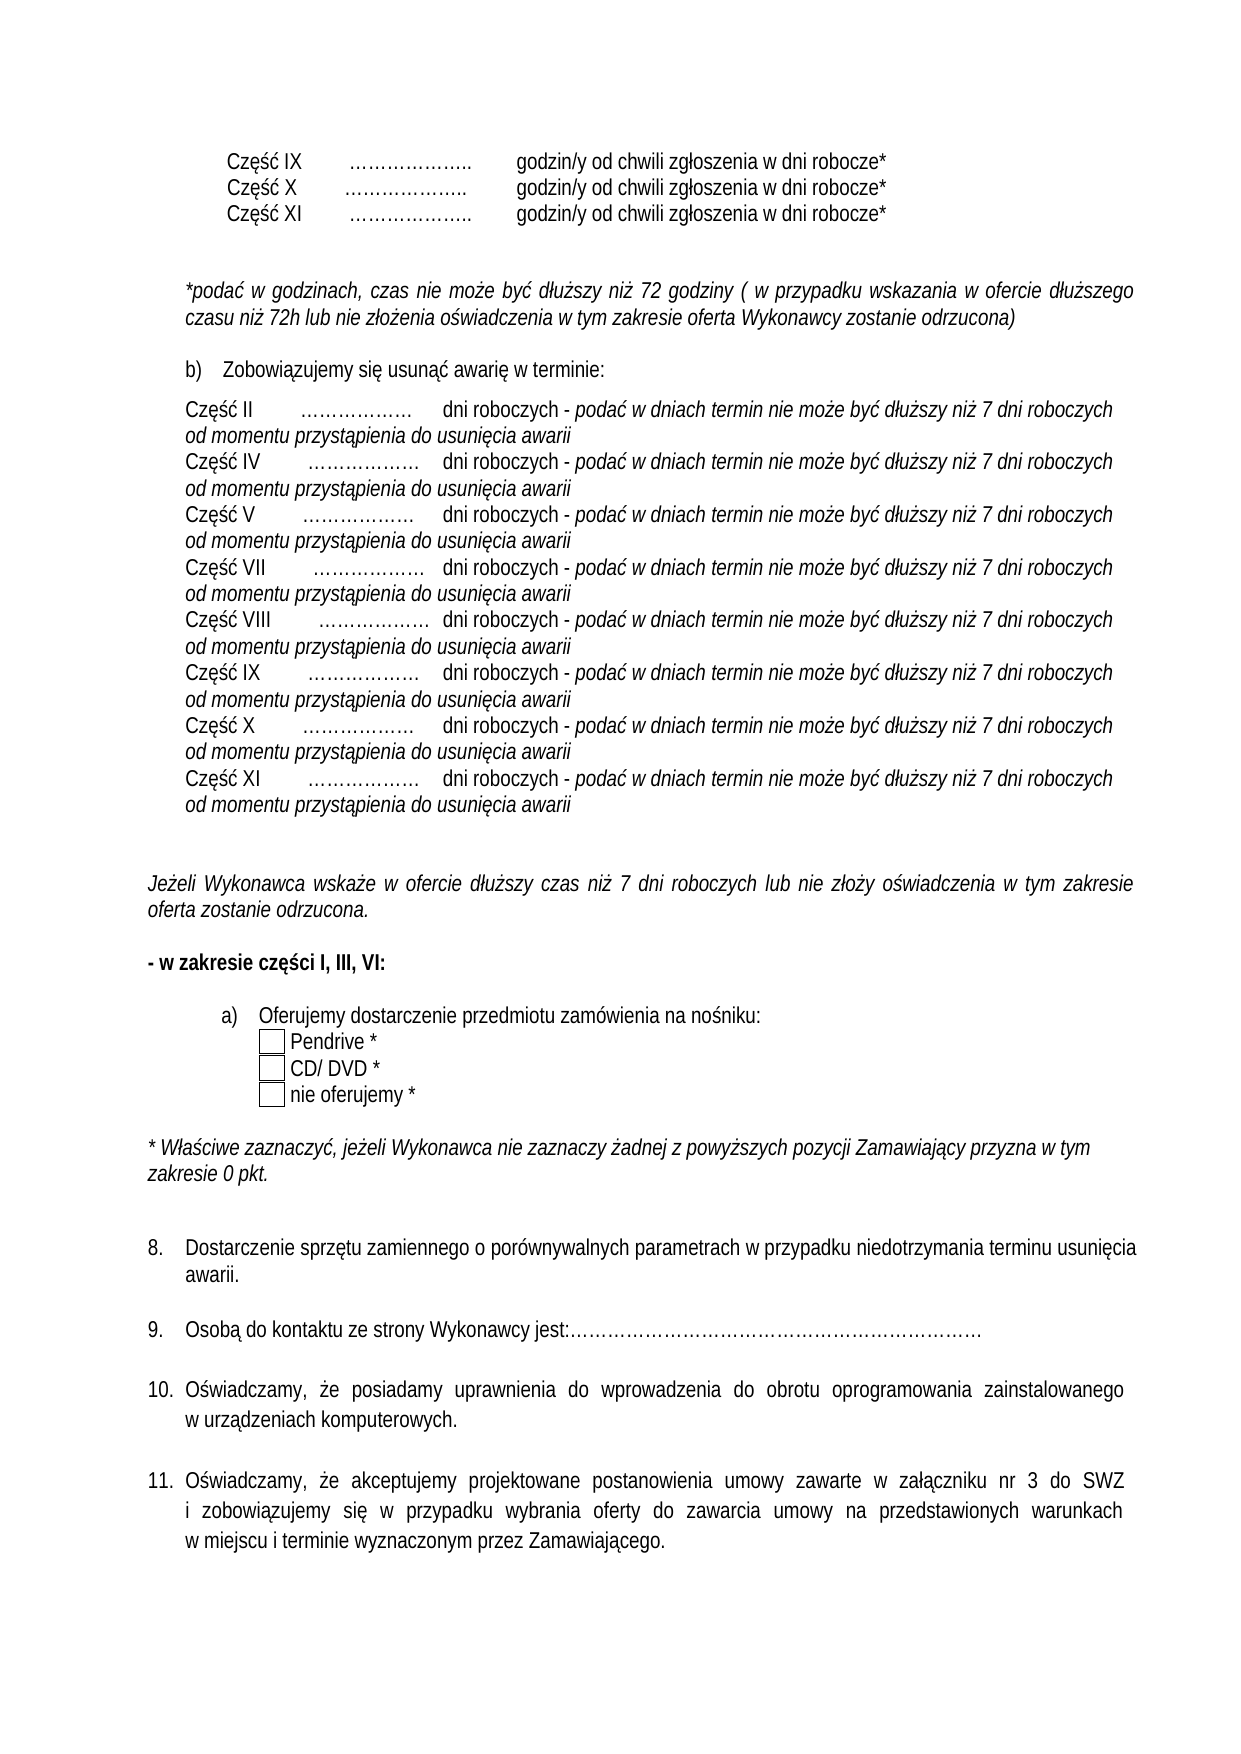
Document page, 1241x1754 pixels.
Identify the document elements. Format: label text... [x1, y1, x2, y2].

text Część XI ……………… dni roboczych - podać w dniach termin nie może być dłuższy niż 7 dni roboczych od momentu przystąpienia do usunięcia awarii [185, 764, 1137, 817]
text Część IV ……………… dni roboczych - podać w dniach termin nie może być dłuższy niż 7 dni roboczych od momentu przystąpienia do usunięcia awarii [185, 448, 1137, 501]
text Jeżeli Wykonawca wskaże w ofercie dłuższy czas niż 7 dni roboczych lub nie złoży oświadczenia w tym zakresie oferta zostanie odrzucona. [148, 870, 1137, 923]
text Część IX ……………… dni roboczych - podać w dniach termin nie może być dłuższy niż 7 dni roboczych od momentu przystąpienia do usunięcia awarii [185, 659, 1137, 712]
text Część X ……………….. godzin/y od chwili zgłoszenia w dni robocze* [185, 174, 1137, 200]
text Część V ……………… dni roboczych - podać w dniach termin nie może być dłuższy niż 7 dni roboczych od momentu przystąpienia do usunięcia awarii [185, 501, 1137, 554]
text Pendrive * CD/ DVD * nie oferujemy * [258, 1028, 1137, 1107]
text Część II ……………… dni roboczych - podać w dniach termin nie może być dłuższy niż 7 dni roboczych od momentu przystąpienia do usunięcia awarii [185, 396, 1137, 448]
list Zobowiązujemy się usunąć awarię w terminie: [185, 356, 1137, 382]
text - w zakresie części I, III, VI: [148, 949, 1137, 975]
list Oferujemy dostarczenie przedmiotu zamówienia na nośniku: [221, 1002, 1137, 1028]
text Część IX ……………….. godzin/y od chwili zgłoszenia w dni robocze* [185, 148, 1137, 174]
list Oświadczamy, że akceptujemy projektowane postanowienia umowy zawarte w załączniku nr 3 do SWZ i zobowiązujemy się w przypadku wybrania oferty do zawarcia umowy na przedstawionych warunkach w miejscu i terminie wyznaczonym przez Zamawiającego. [148, 1467, 1137, 1553]
text Część VIII ……………… dni roboczych - podać w dniach termin nie może być dłuższy niż 7 dni roboczych od momentu przystąpienia do usunięcia awarii [185, 606, 1137, 659]
text Część X ……………… dni roboczych - podać w dniach termin nie może być dłuższy niż 7 dni roboczych od momentu przystąpienia do usunięcia awarii [185, 712, 1137, 764]
list Oświadczamy, że posiadamy uprawnienia do wprowadzenia do obrotu oprogramowania zainstalowanego w urządzeniach komputerowych. [148, 1376, 1137, 1433]
text Część VII ……………… dni roboczych - podać w dniach termin nie może być dłuższy niż 7 dni roboczych od momentu przystąpienia do usunięcia awarii [185, 554, 1137, 606]
list Osobą do kontaktu ze strony Wykonawcy jest:………………………………………………………… [148, 1316, 1137, 1342]
list Dostarczenie sprzętu zamiennego o porównywalnych parametrach w przypadku niedotrzymania terminu usunięcia awarii. [148, 1233, 1137, 1288]
text * Właściwe zaznaczyć, jeżeli Wykonawca nie zaznaczy żadnej z powyższych pozycji Zamawiający przyzna w tym zakresie 0 pkt. [148, 1133, 1137, 1186]
text Część XI ……………….. godzin/y od chwili zgłoszenia w dni robocze* [185, 200, 1137, 227]
text *podać w godzinach, czas nie może być dłuższy niż 72 godziny ( w przypadku wskazania w ofercie dłuższego czasu niż 72h lub nie złożenia oświadczenia w tym zakresie oferta Wykonawcy zostanie odrzucona) [185, 277, 1137, 330]
